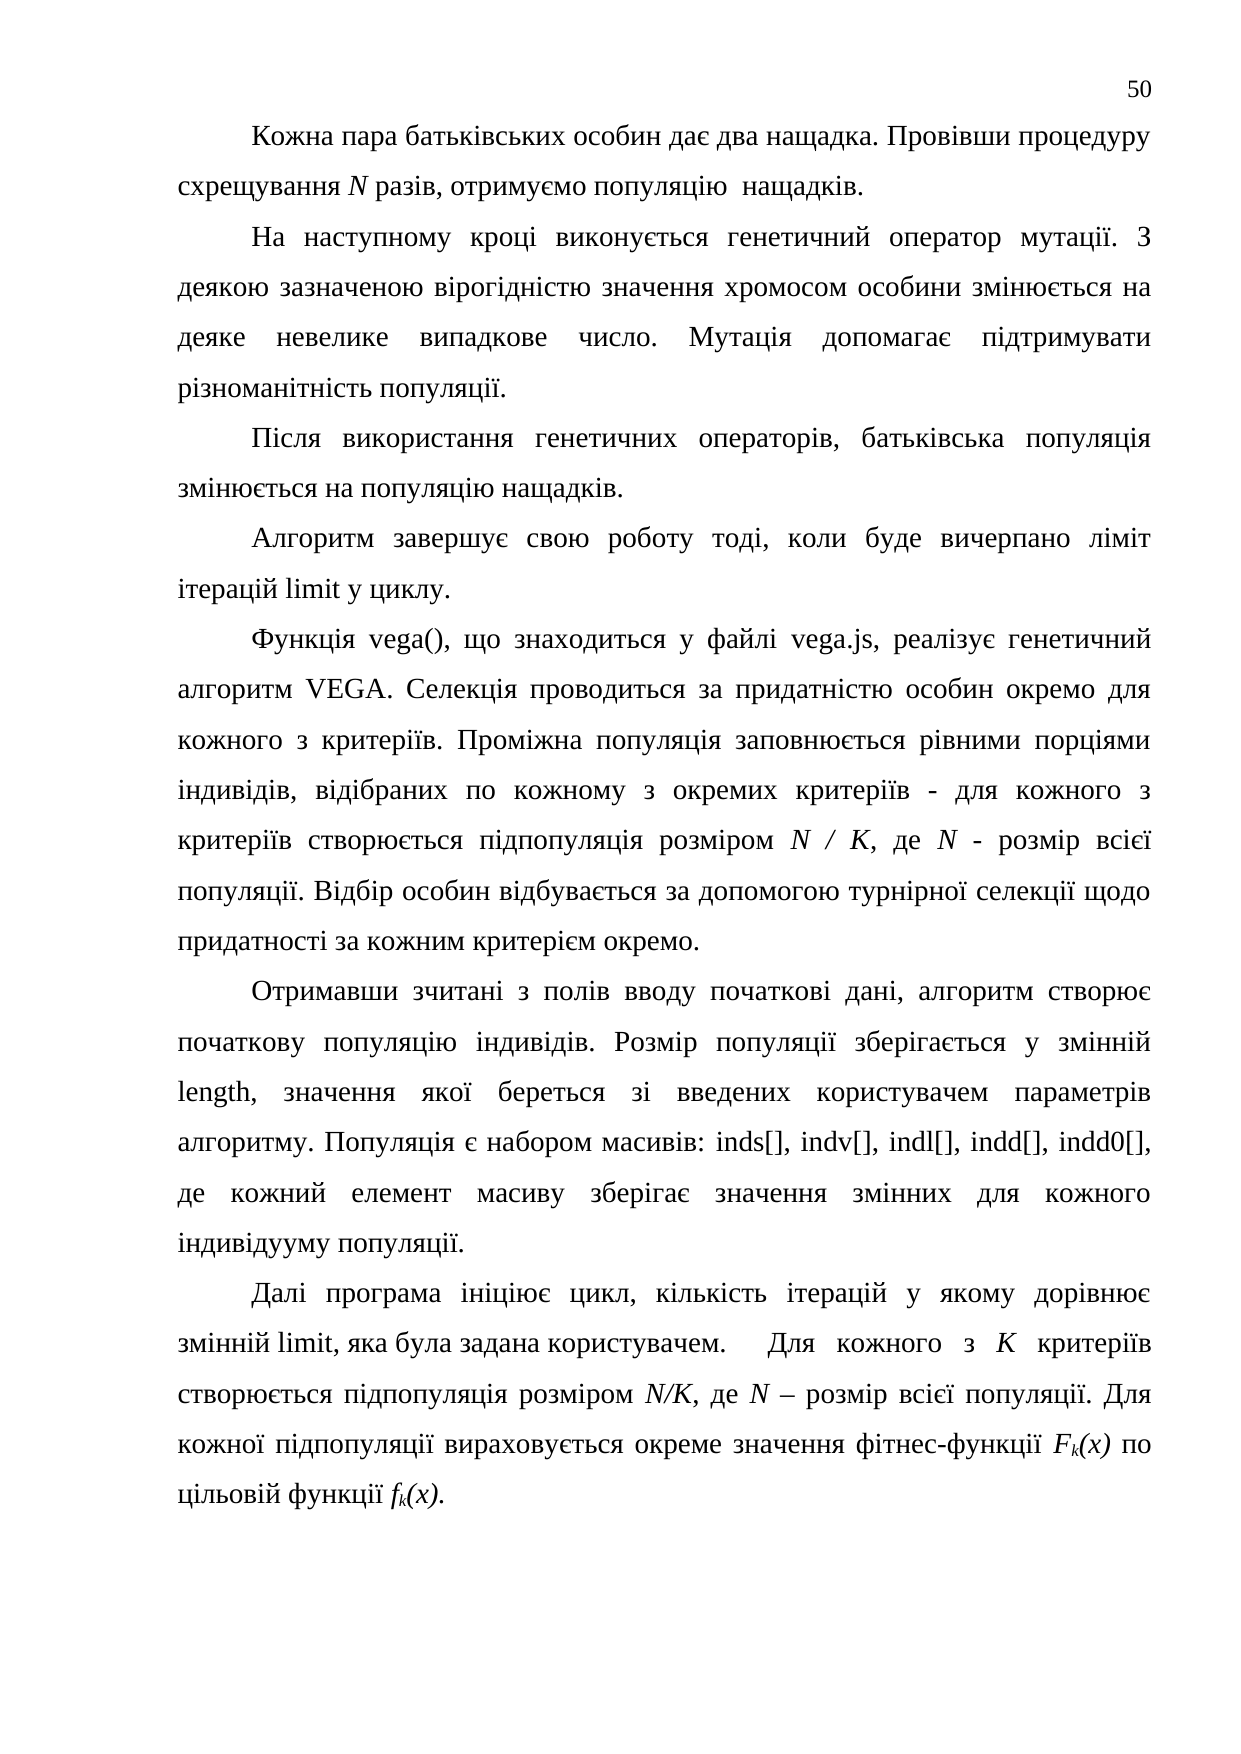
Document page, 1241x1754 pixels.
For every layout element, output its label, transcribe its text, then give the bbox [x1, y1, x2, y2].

text Після використання генетичних операторів, батьківська популяція змінюється на популяцію нащадків. [177, 453, 1152, 504]
text Алгоритм завершує свою роботу тоді, коли буде вичерпано ліміт ітерацій limit у циклу. [177, 554, 1152, 604]
text На наступному кроці виконується генетичний оператор мутації. З деякою зазначеною вірогідністю значення хромосом особини змінюється на деяке невелике випадкове число. Мутація допомагає підтримувати різноманітність популяції. [177, 219, 1152, 403]
text Кожна пара батьківських особин дає два нащадка. Провівши процедуру схрещування N разів, отримуємо популяцію нащадків. [177, 118, 1152, 202]
text Далі програма ініціює цикл, кількість ітерацій у якому дорівнює змінній limit, яка була задана користувачем. Для кожного з K критеріїв створюється підпопуляція розміром N/K, де N – розмір всієї популяції. Для кожної підпопуляції вираховується окреме значення фітнес-функції Fk(x) по цільовій функції fk(x). [177, 1275, 1152, 1510]
text Функція vega(), що знаходиться у файлі vega.js, реалізує генетичний алгоритм VEGA. Селекція проводиться за придатністю особин окремо для кожного з критеріїв. Проміжна популяція заповнюється рівними порціями індивідів, відібраних по кожному з окремих критеріїв - для кожного з критеріїв створюється підпопуляція розміром N / K, де N - розмір всієї популяції. Відбір особин відбувається за допомогою турнірної селекції щодо придатності за кожним критерієм окремо. [177, 621, 1152, 957]
text Отримавши зчитані з полів вводу початкові дані, алгоритм створює початкову популяцію індивідів. Розмір популяції зберігається у змінній length, значення якої береться зі введених користувачем параметрів алгоритму. Популяція є набором масивів: inds[], indv[], indl[], indd[], indd0[], де кожний елемент масиву зберігає значення змінних для кожного індивідууму популяції. [177, 973, 1152, 1258]
